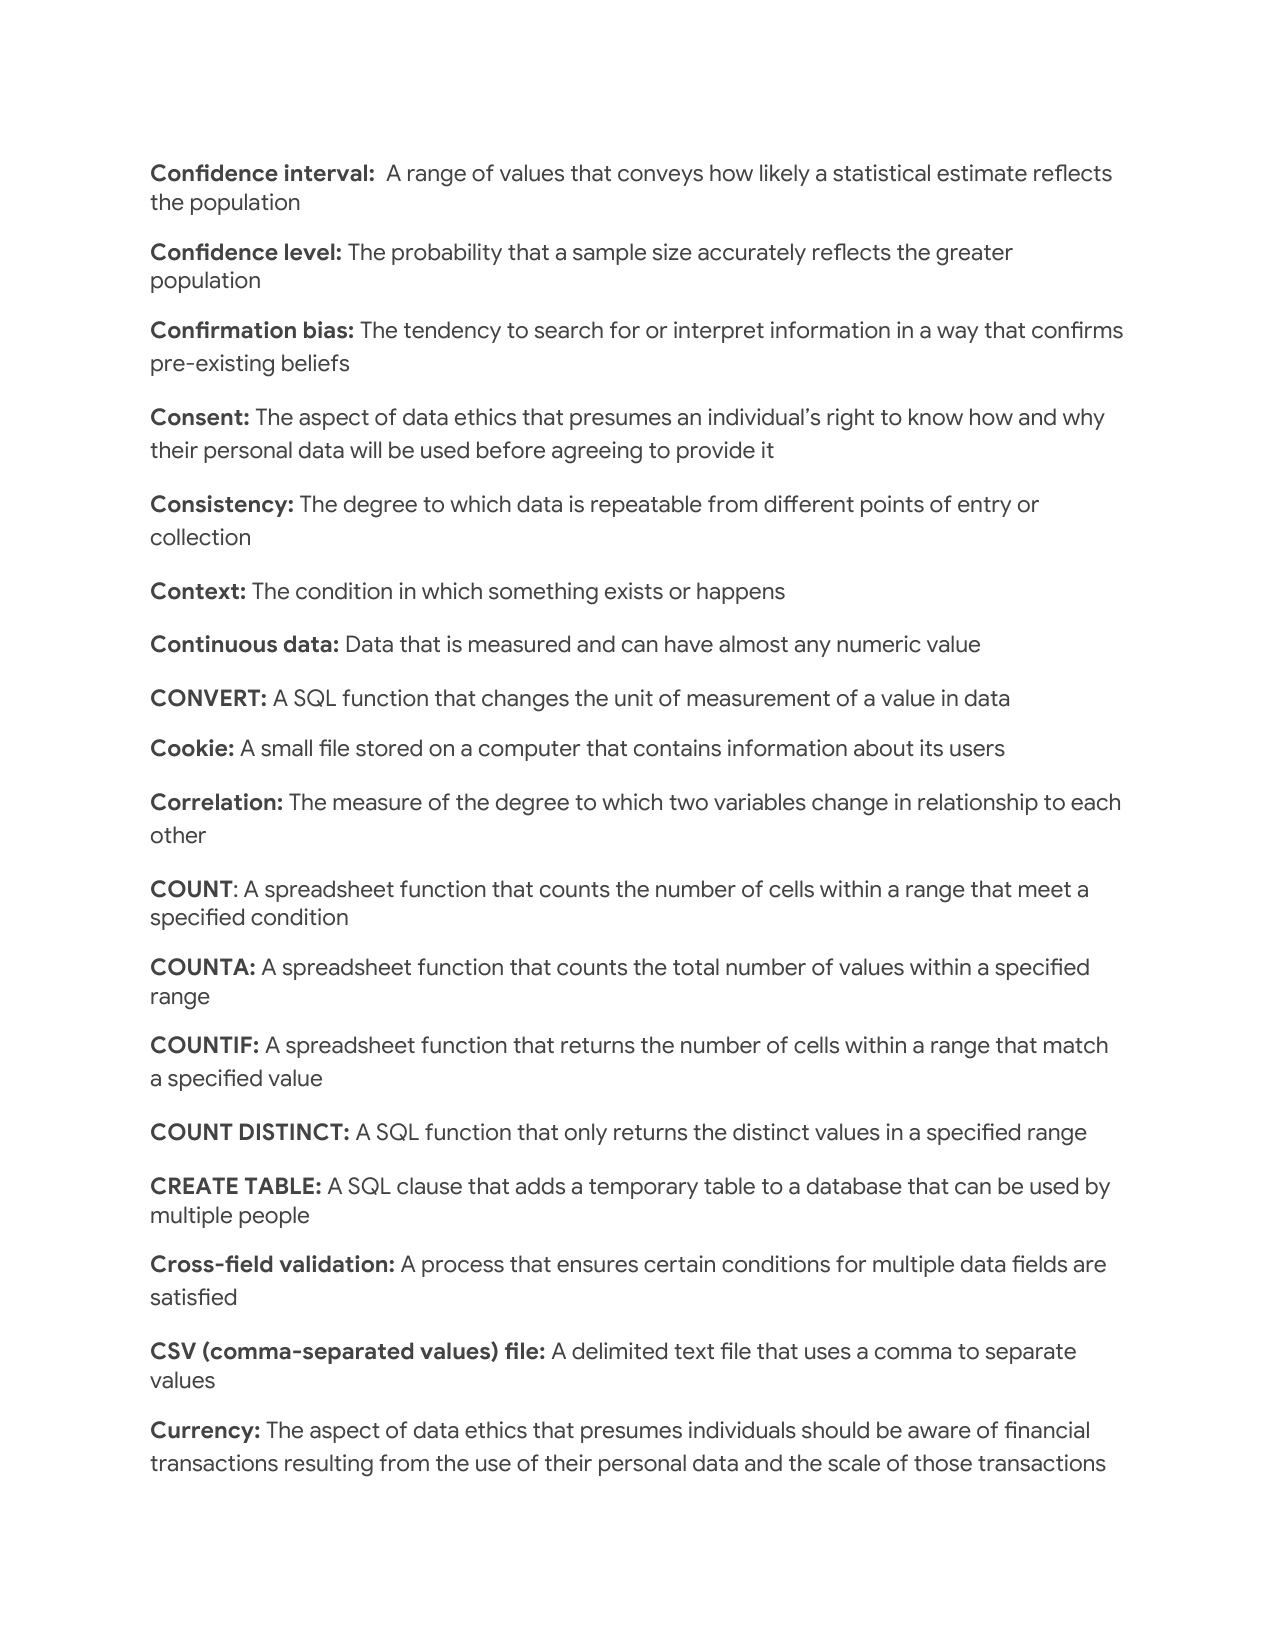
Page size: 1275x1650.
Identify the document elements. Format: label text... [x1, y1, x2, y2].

text CSV (comma-separated values) file: A delimited text file that uses a comma to separate values [150, 1337, 1125, 1395]
text COUNTIF: A spreadsheet function that returns the number of cells within a range that match a specified value [150, 1032, 1125, 1093]
text Consent: The aspect of data ethics that presumes an individual’s right to know how and why their personal data will be used before agreeing to provide it [150, 403, 1125, 465]
text COUNT DISTINCT: A SQL function that only returns the distinct values in a specified range [150, 1118, 1125, 1147]
text COUNTA: A spreadsheet function that counts the total number of values within a specified range [150, 953, 1125, 1011]
text CREATE TABLE: A SQL clause that adds a temporary table to a database that can be used by multiple people [150, 1172, 1125, 1230]
text CONVERT: A SQL function that changes the unit of measurement of a value in data [150, 684, 1125, 713]
text Currency: The aspect of data ethics that presumes individuals should be aware of financial transactions resulting from the use of their personal data and the scale of those transactions [150, 1416, 1125, 1478]
text Confirmation bias: The tendency to search for or interpret information in a way that confirms pre-existing beliefs [150, 316, 1125, 378]
text Cross-field validation: A process that ensures certain conditions for multiple data fields are satisfied [150, 1251, 1125, 1312]
text Confidence interval: A range of values that conveys how likely a statistical estimate reflects the population [150, 159, 1125, 217]
text Continuous data: Data that is measured and can have almost any numeric value [150, 631, 1125, 659]
text Confidence level: The probability that a sample size accurately reflects the greater population [150, 238, 1125, 295]
text Consistency: The degree to which data is repeatable from different points of entry or collection [150, 490, 1125, 552]
text Context: The condition in which something exists or happens [150, 577, 1125, 606]
text COUNT: A spreadsheet function that counts the number of cells within a range that meet a specified condition [150, 875, 1125, 932]
text Correlation: The measure of the degree to which two variables change in relationship to each other [150, 788, 1125, 850]
text Cookie: A small file stored on a computer that contains information about its users [150, 734, 1125, 763]
